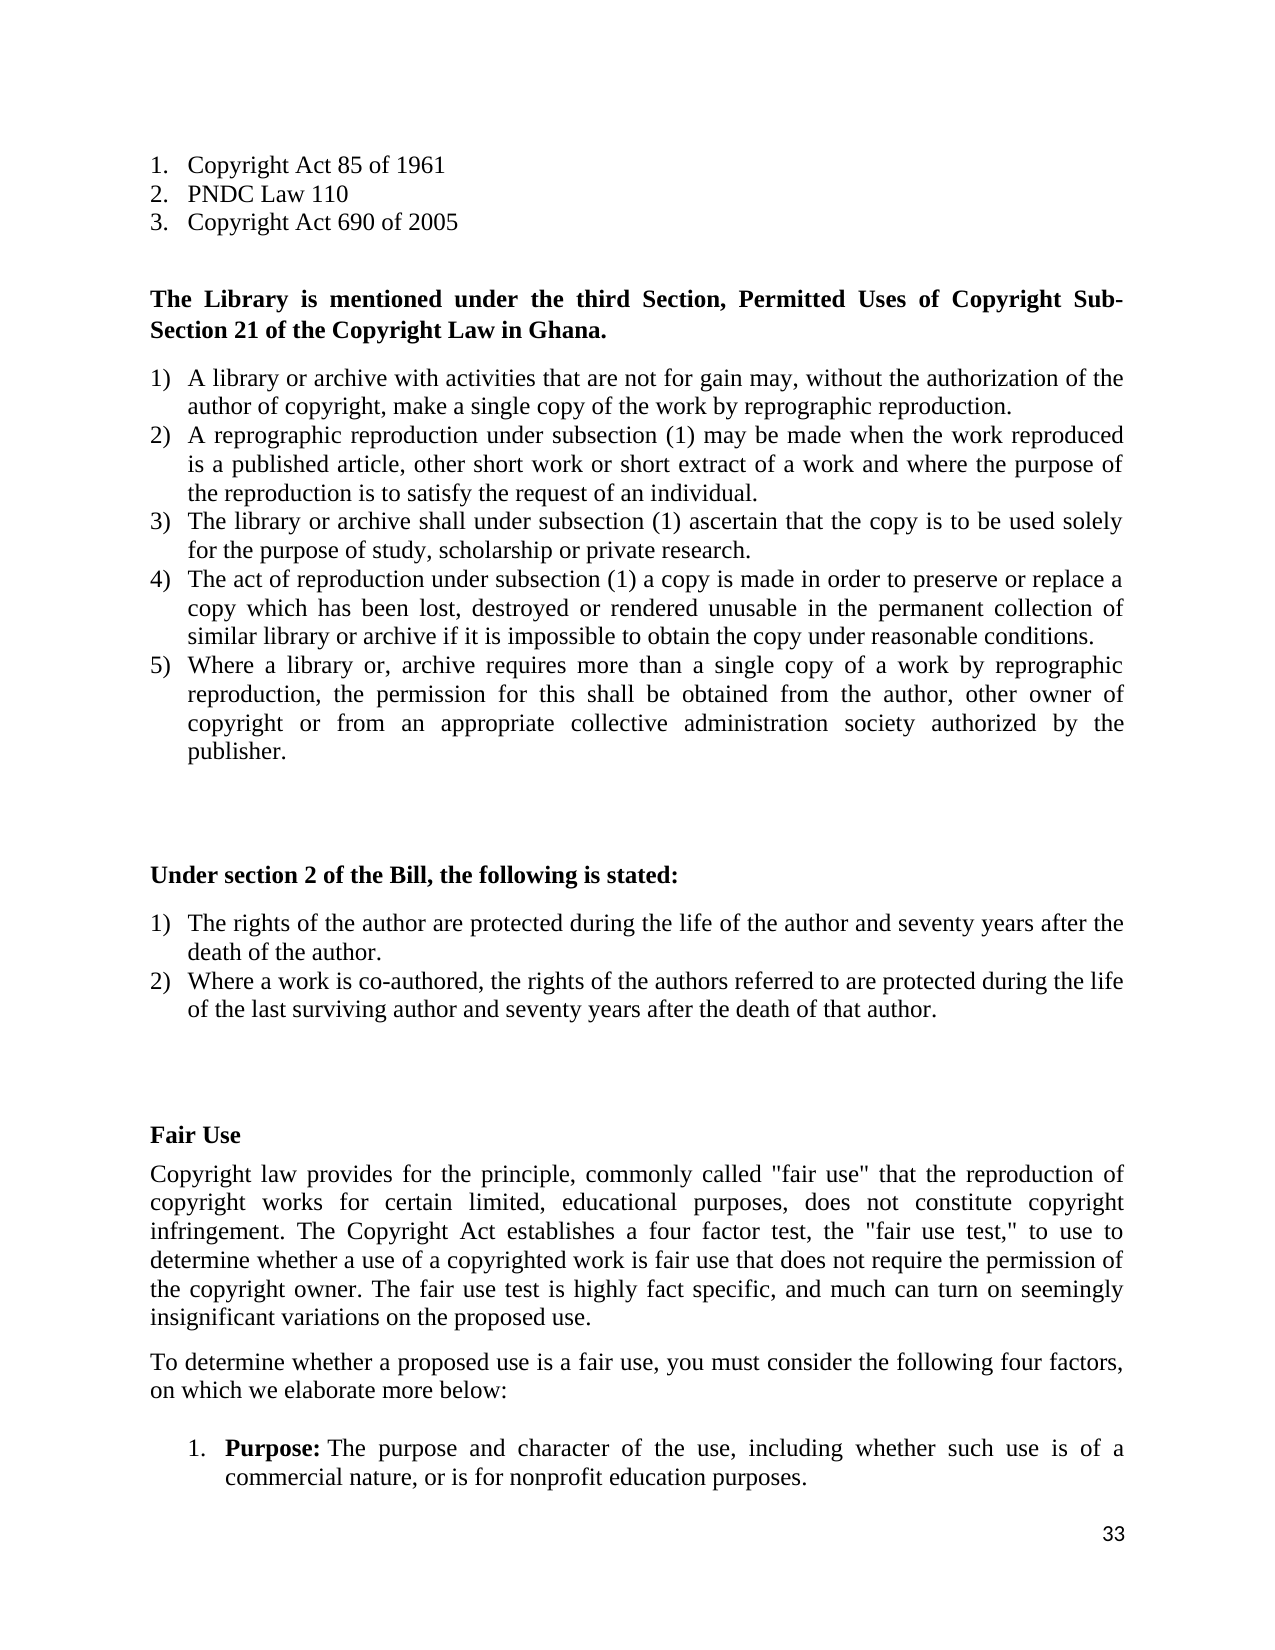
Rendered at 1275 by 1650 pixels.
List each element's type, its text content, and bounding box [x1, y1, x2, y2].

list The act of reproduction under subsection (1) a copy is made in order to preserve or replace a copy which has been lost, destroyed or rendered unusable in the permanent collection of similar library or archive if it is impossible to obtain the copy under reasonable conditions. [150, 564, 1125, 650]
text To determine whether a proposed use is a fair use, you must consider the following four factors, on which we elaborate more below: [150, 1347, 1125, 1404]
text Fair Use [150, 1121, 1125, 1149]
list A reprographic reproduction under subsection (1) may be made when the work reproduced is a published article, other short work or short extract of a work and where the purpose of the reproduction is to satisfy the request of an individual. [150, 420, 1125, 506]
list PNDC Law 110 [150, 179, 1125, 207]
list Where a library or, archive requires more than a single copy of a work by reprographic reproduction, the permission for this shall be obtained from the author, other owner of copyright or from an appropriate collective administration society authorized by the publisher. [150, 650, 1125, 765]
list Copyright Act 690 of 2005 [150, 207, 1125, 236]
text The Library is mentioned under the third Section, Permitted Uses of Copyright Sub-Section 21 of the Copyright Law in Ghana. [150, 284, 1125, 344]
text Copyright law provides for the principle, commonly called "fair use" that the reproduction of copyright works for certain limited, educational purposes, does not constitute copyright infringement. The Copyright Act establishes a four factor test, the "fair use test," to use to determine whether a use of a copyrighted work is fair use that does not require the permission of the copyright owner. The fair use test is highly fact specific, and much can turn on seemingly insignificant variations on the proposed use. [150, 1159, 1125, 1331]
list Copyright Act 85 of 1961 [150, 150, 1125, 179]
list A library or archive with activities that are not for gain may, without the authorization of the author of copyright, make a single copy of the work by reprographic reproduction. [150, 363, 1125, 420]
list Where a work is co-authored, the rights of the authors referred to are protected during the life of the last surviving author and seventy years after the death of that author. [150, 966, 1125, 1023]
list The rights of the author are protected during the life of the author and seventy years after the death of the author. [150, 908, 1125, 966]
list The library or archive shall under subsection (1) ascertain that the copy is to be used solely for the purpose of study, scholarship or private research. [150, 506, 1125, 564]
text Under section 2 of the Bill, the following is stated: [150, 861, 1125, 889]
list Purpose: The purpose and character of the use, including whether such use is of a commercial nature, or is for nonprofit education purposes. [187, 1433, 1125, 1491]
